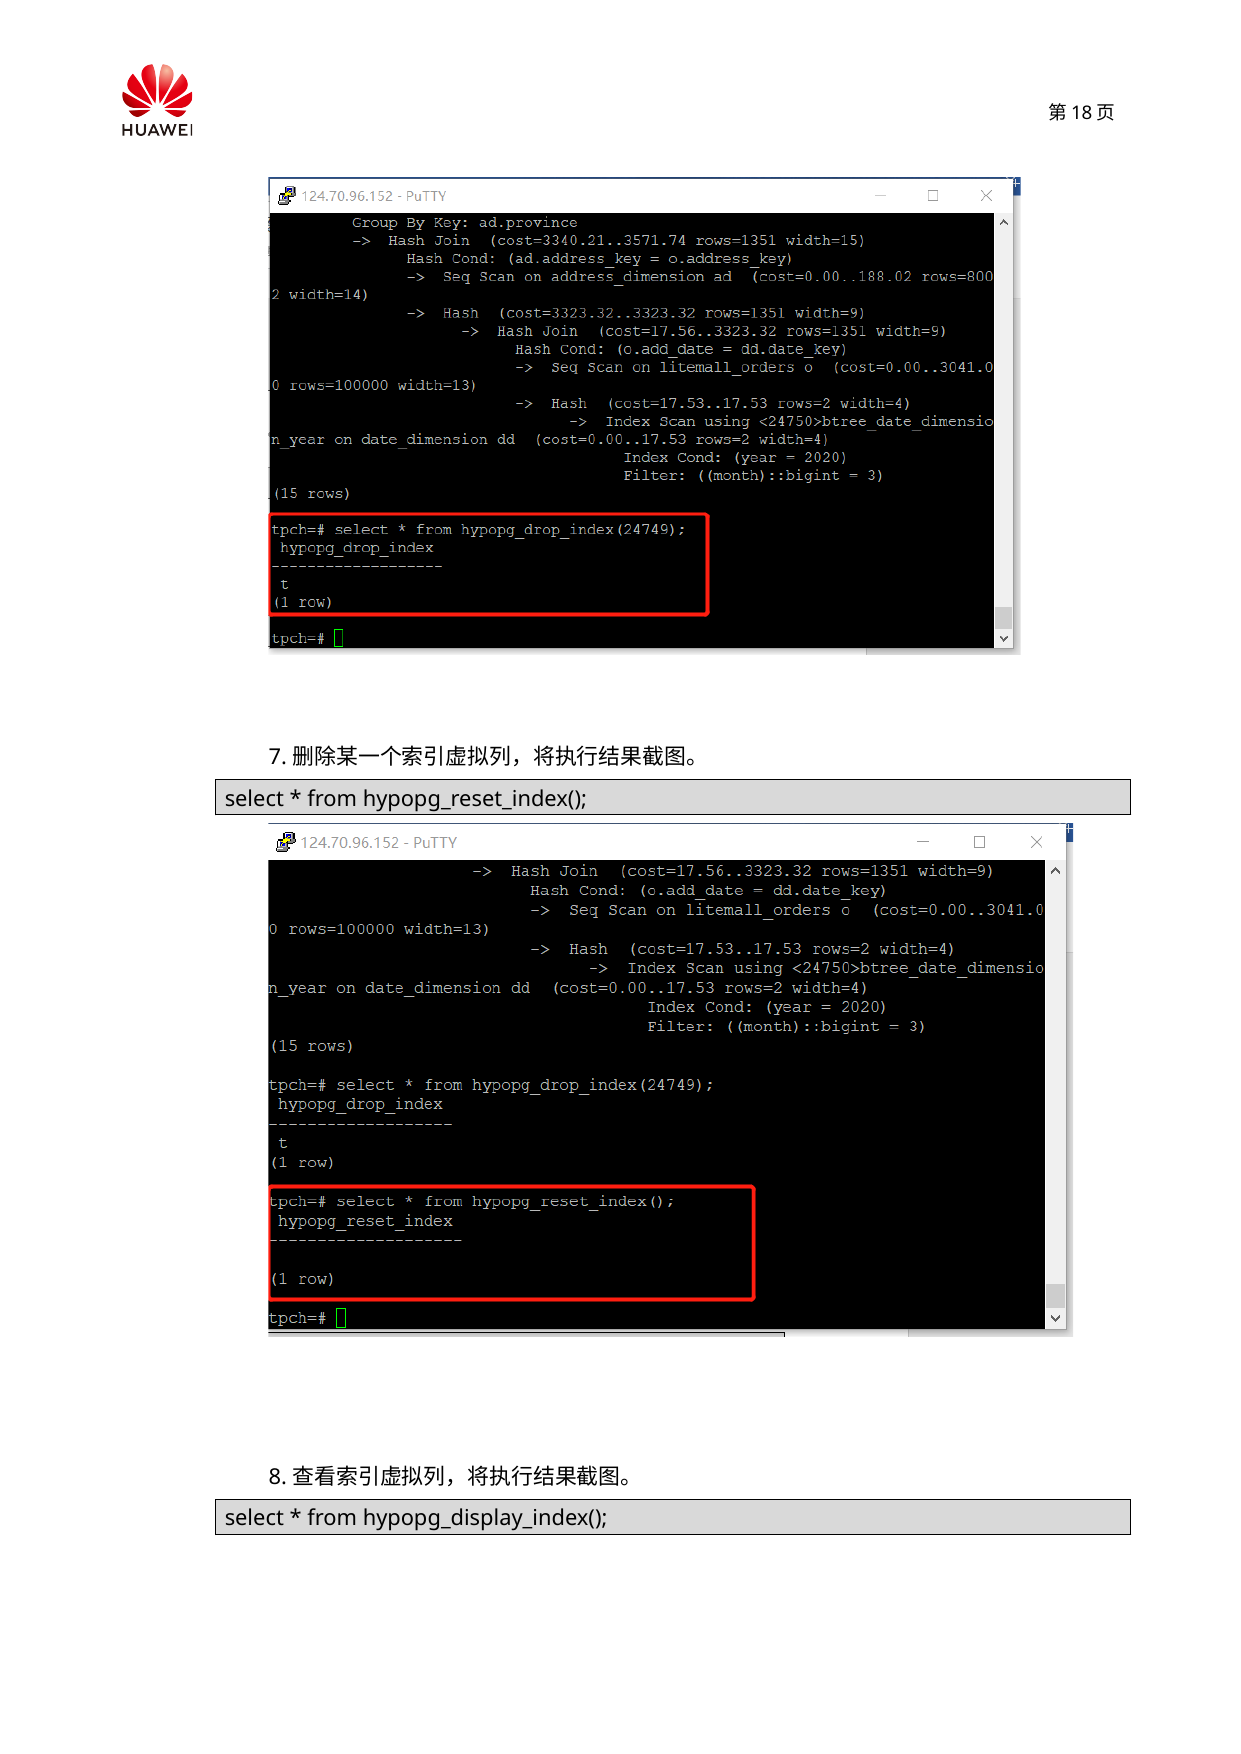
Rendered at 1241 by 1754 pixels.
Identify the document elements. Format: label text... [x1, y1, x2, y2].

text select * from hypopg_reset_index(); [216, 780, 1130, 814]
picture [268, 823, 1074, 1337]
text select * from hypopg_display_index(); [216, 1500, 1130, 1534]
text 8. 查看索引虚拟列，将执行结果截图。 [224, 1459, 1122, 1491]
picture [268, 177, 1021, 655]
picture [122, 64, 193, 136]
text 7. 删除某一个索引虚拟列，将执行结果截图。 [224, 739, 1122, 771]
